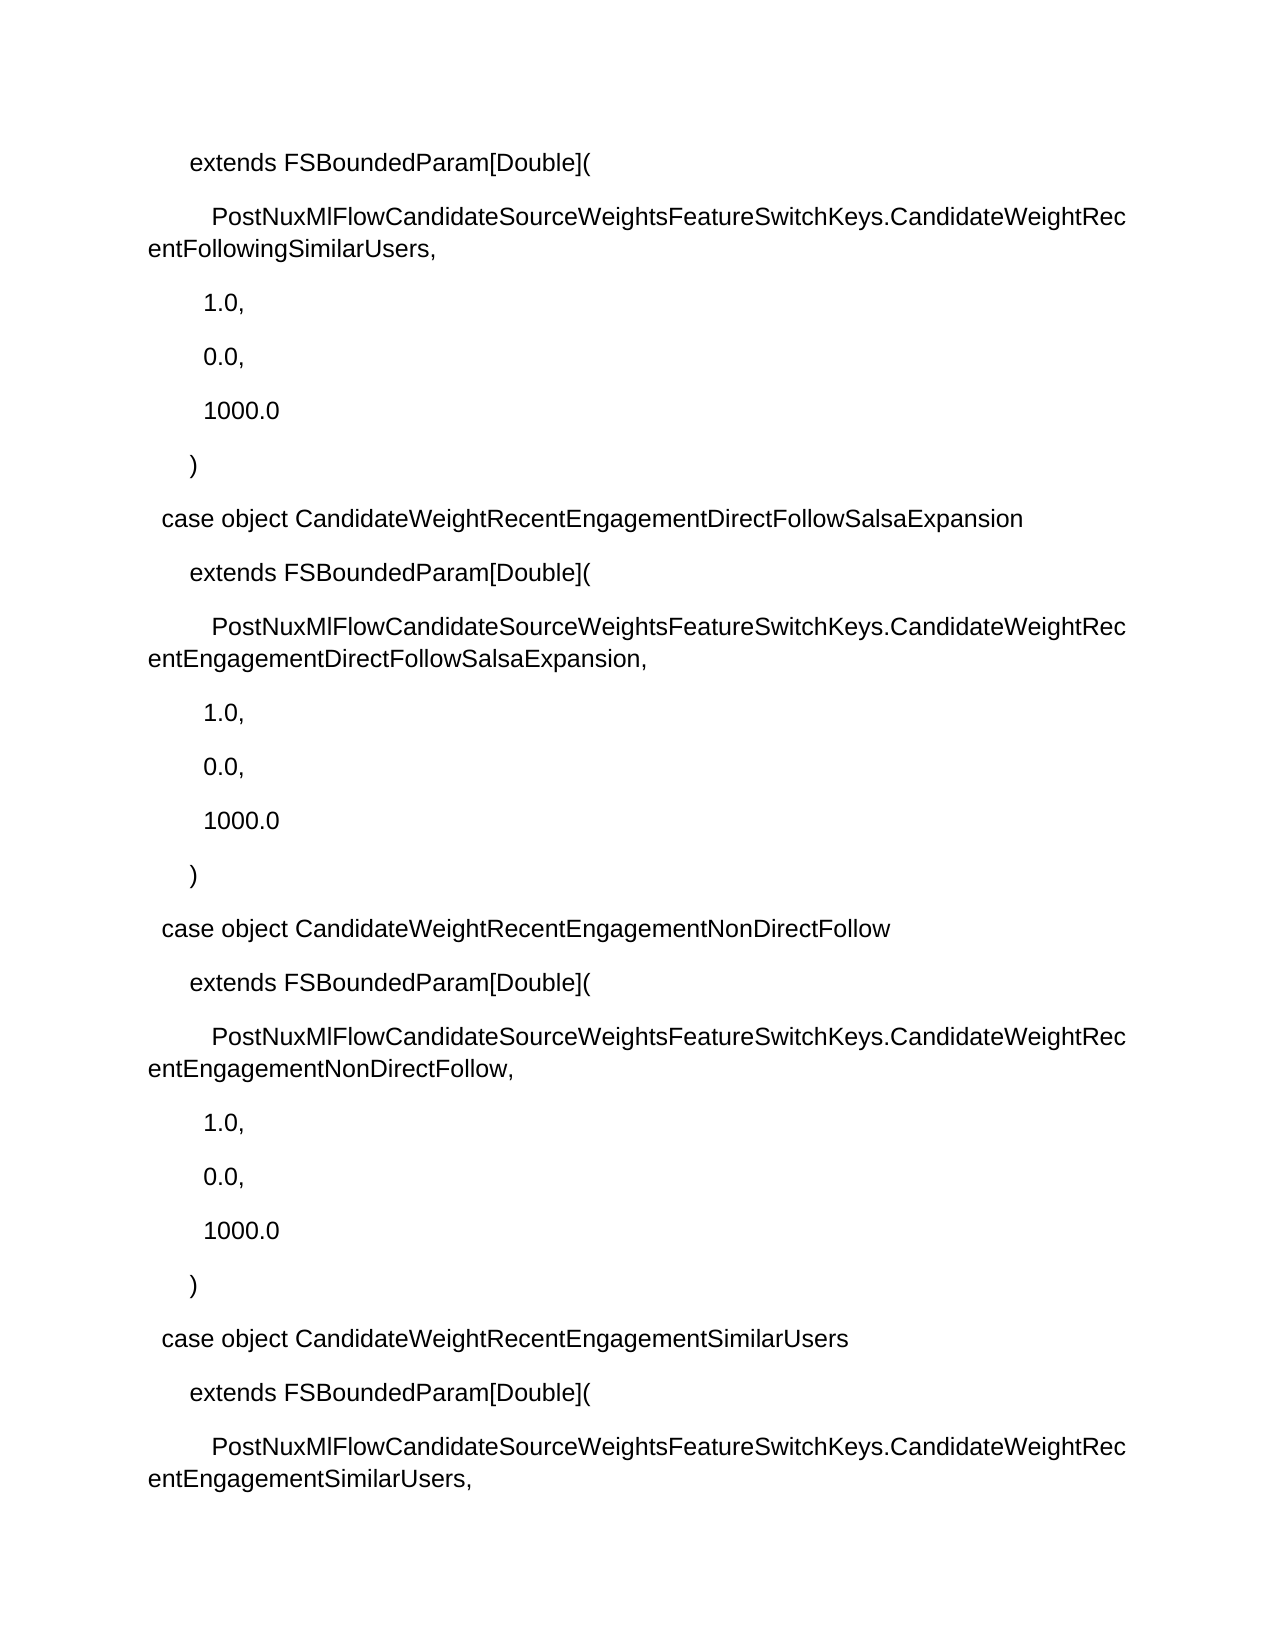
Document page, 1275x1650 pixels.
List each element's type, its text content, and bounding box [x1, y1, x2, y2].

text extends FSBoundedParam[Double]( [148, 558, 1127, 586]
text ) [148, 450, 1127, 479]
text ) [148, 1270, 1127, 1299]
text 0.0, [148, 752, 1127, 781]
text 1000.0 [148, 396, 1127, 425]
text 1.0, [148, 698, 1127, 727]
text 1.0, [148, 1108, 1127, 1137]
text PostNuxMlFlowCandidateSourceWeightsFeatureSwitchKeys.CandidateWeightRecentEngagementNonDirectFollow, [148, 1021, 1127, 1083]
text 0.0, [148, 342, 1127, 371]
text PostNuxMlFlowCandidateSourceWeightsFeatureSwitchKeys.CandidateWeightRecentFollowingSimilarUsers, [148, 201, 1127, 263]
text case object CandidateWeightRecentEngagementDirectFollowSalsaExpansion [148, 504, 1127, 532]
text extends FSBoundedParam[Double]( [148, 148, 1127, 176]
text PostNuxMlFlowCandidateSourceWeightsFeatureSwitchKeys.CandidateWeightRecentEngagementSimilarUsers, [148, 1431, 1127, 1493]
text extends FSBoundedParam[Double]( [148, 1378, 1127, 1406]
text extends FSBoundedParam[Double]( [148, 968, 1127, 996]
text 1.0, [148, 288, 1127, 317]
text 1000.0 [148, 1216, 1127, 1245]
text case object CandidateWeightRecentEngagementSimilarUsers [148, 1324, 1127, 1352]
text ) [148, 860, 1127, 889]
text case object CandidateWeightRecentEngagementNonDirectFollow [148, 914, 1127, 942]
text 0.0, [148, 1162, 1127, 1191]
text PostNuxMlFlowCandidateSourceWeightsFeatureSwitchKeys.CandidateWeightRecentEngagementDirectFollowSalsaExpansion, [148, 611, 1127, 673]
text 1000.0 [148, 806, 1127, 835]
